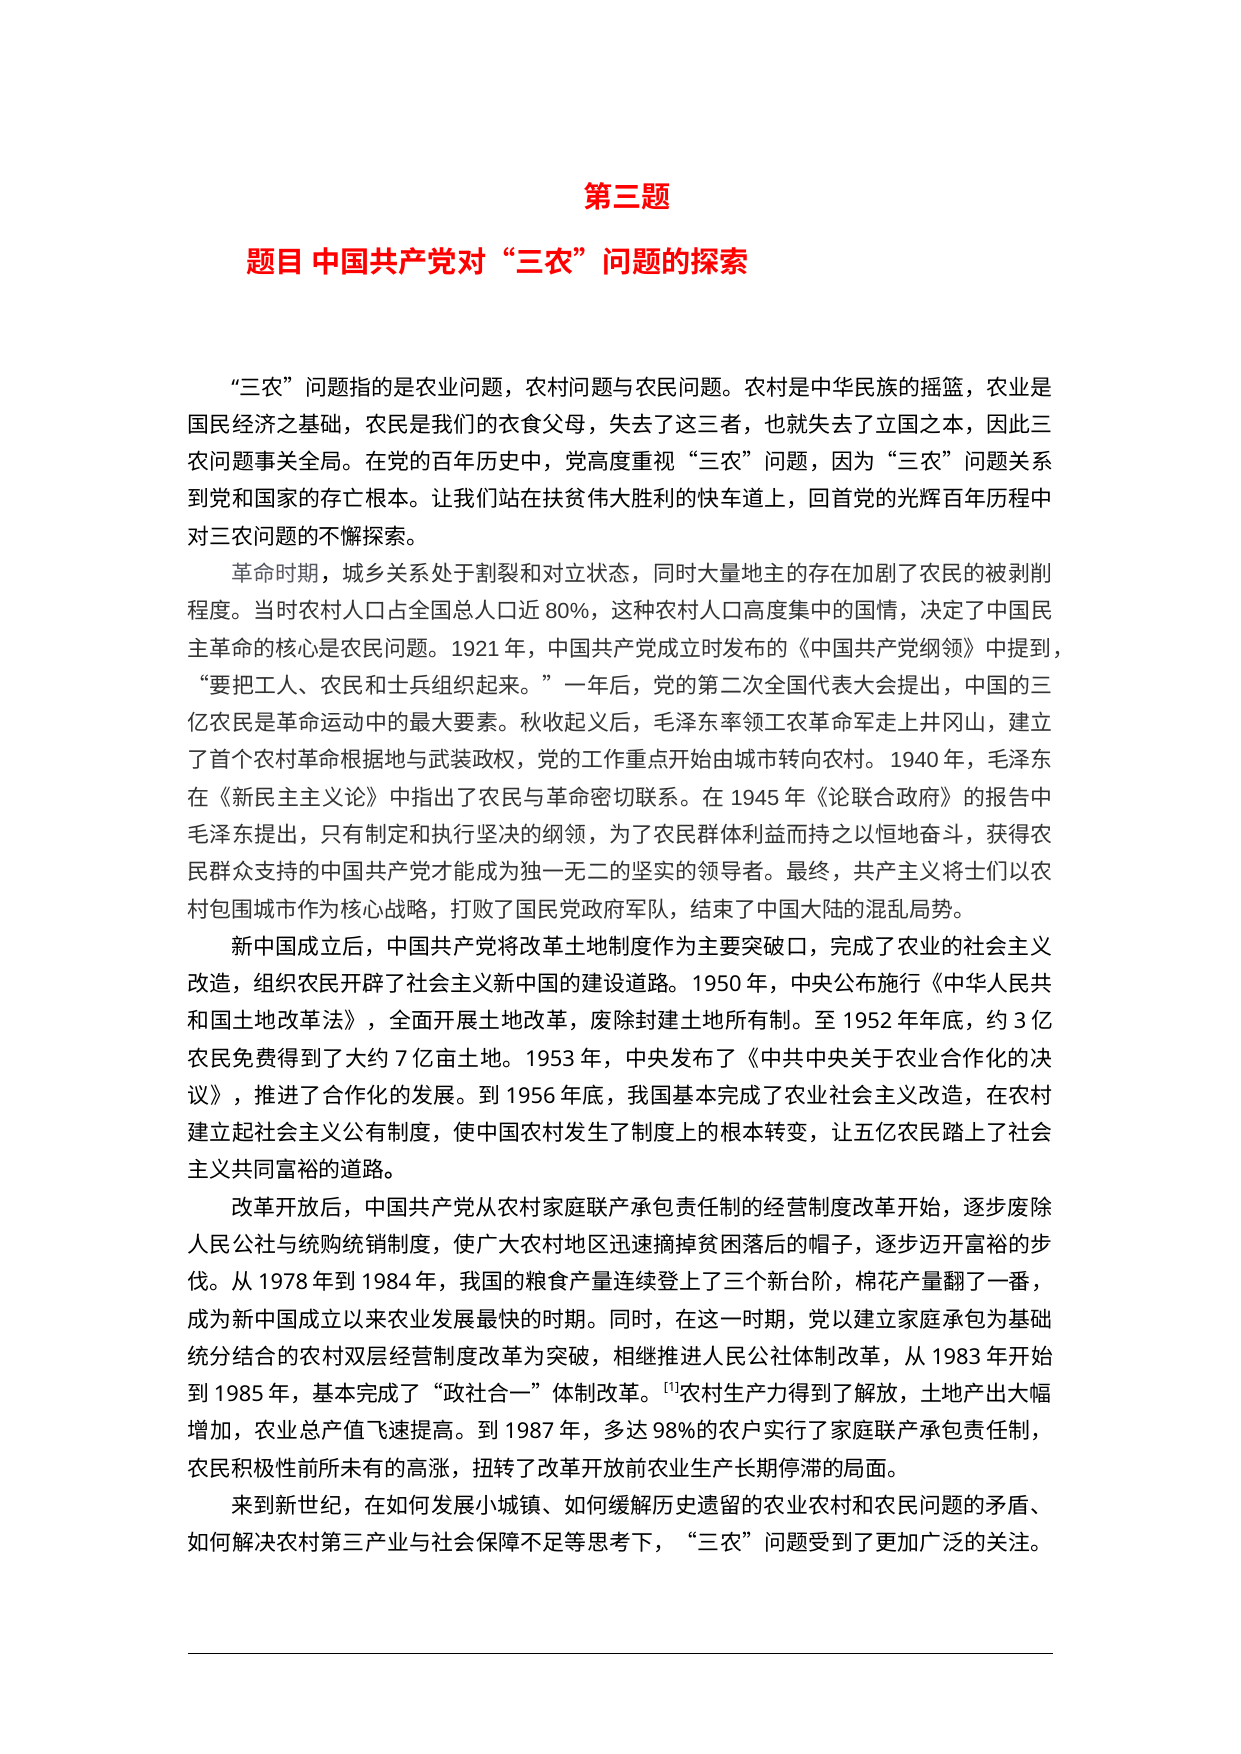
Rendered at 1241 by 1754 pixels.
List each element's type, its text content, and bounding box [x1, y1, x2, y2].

text “三农”问题指的是农业问题，农村问题与农民问题。农村是中华民族的摇篮，农业是国民经济之基础，农民是我们的衣食父母，失去了这三者，也就失去了立国之本，因此三农问题事关全局。在党的百年历史中，党高度重视“三农”问题，因为“三农”问题关系到党和国家的存亡根本。让我们站在扶贫伟大胜利的快车道上，回首党的光辉百年历程中对三农问题的不懈探索。 [187, 369, 1053, 551]
text 第三题 [187, 162, 1053, 227]
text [187, 1487, 1053, 1557]
text 题目 中国共产党对“三农”问题的探索 [187, 227, 1053, 292]
text 改革开放后，中国共产党从农村家庭联产承包责任制的经营制度改革开始，逐步废除人民公社与统购统销制度，使广大农村地区迅速摘掉贫困落后的帽子，逐步迈开富裕的步伐。从1978年到1984年，我国的粮食产量连续登上了三个新台阶，棉花产量翻了一番，成为新中国成立以来农业发展最快的时期。同时，在这一时期，党以建立家庭承包为基础、统分结合的农村双层经营制度改革为突破，相继推进人民公社体制改革，从1983年开始到1985年，基本完成了“政社合一”体制改革。[1]农村生产力得到了解放，土地产出大幅增加，农业总产值飞速提高。到1987年，多达98%的农户实行了家庭联产承包责任制，农民积极性前所未有的高涨，扭转了改革开放前农业生产长期停滞的局面。 [187, 1189, 1053, 1483]
text 新中国成立后，中国共产党将改革土地制度作为主要突破口，完成了农业的社会主义改造，组织农民开辟了社会主义新中国的建设道路。1950年，中央公布施行《中华人民共和国土地改革法》，全面开展土地改革，废除封建土地所有制。至1952年年底，约3亿农民免费得到了大约7亿亩土地。1953年，中央发布了《中共中央关于农业合作化的决议》，推进了合作化的发展。到1956年底，我国基本完成了农业社会主义改造，在农村建立起社会主义公有制度，使中国农村发生了制度上的根本转变，让五亿农民踏上了社会主义共同富裕的道路。 [187, 928, 1053, 1184]
text 革命时期，城乡关系处于割裂和对立状态，同时大量地主的存在加剧了农民的被剥削程度。当时农村人口占全国总人口近80%，这种农村人口高度集中的国情，决定了中国民主革命的核心是农民问题。1921年，中国共产党成立时发布的《中国共产党纲领》中提到，“要把工人、农民和士兵组织起来。”一年后，党的第二次全国代表大会提出，中国的三亿农民是革命运动中的最大要素。秋收起义后，毛泽东率领工农革命军走上井冈山，建立了首个农村革命根据地与武装政权，党的工作重点开始由城市转向农村。1940年，毛泽东在《新民主主义论》中指出了农民与革命密切联系。在1945年《论联合政府》的报告中毛泽东提出，只有制定和执行坚决的纲领，为了农民群体利益而持之以恒地奋斗，获得农民群众支持的中国共产党才能成为独一无二的坚实的领导者。最终，共产主义将士们以农村包围城市作为核心战略，打败了国民党政府军队，结束了中国大陆的混乱局势。 [187, 556, 1053, 924]
